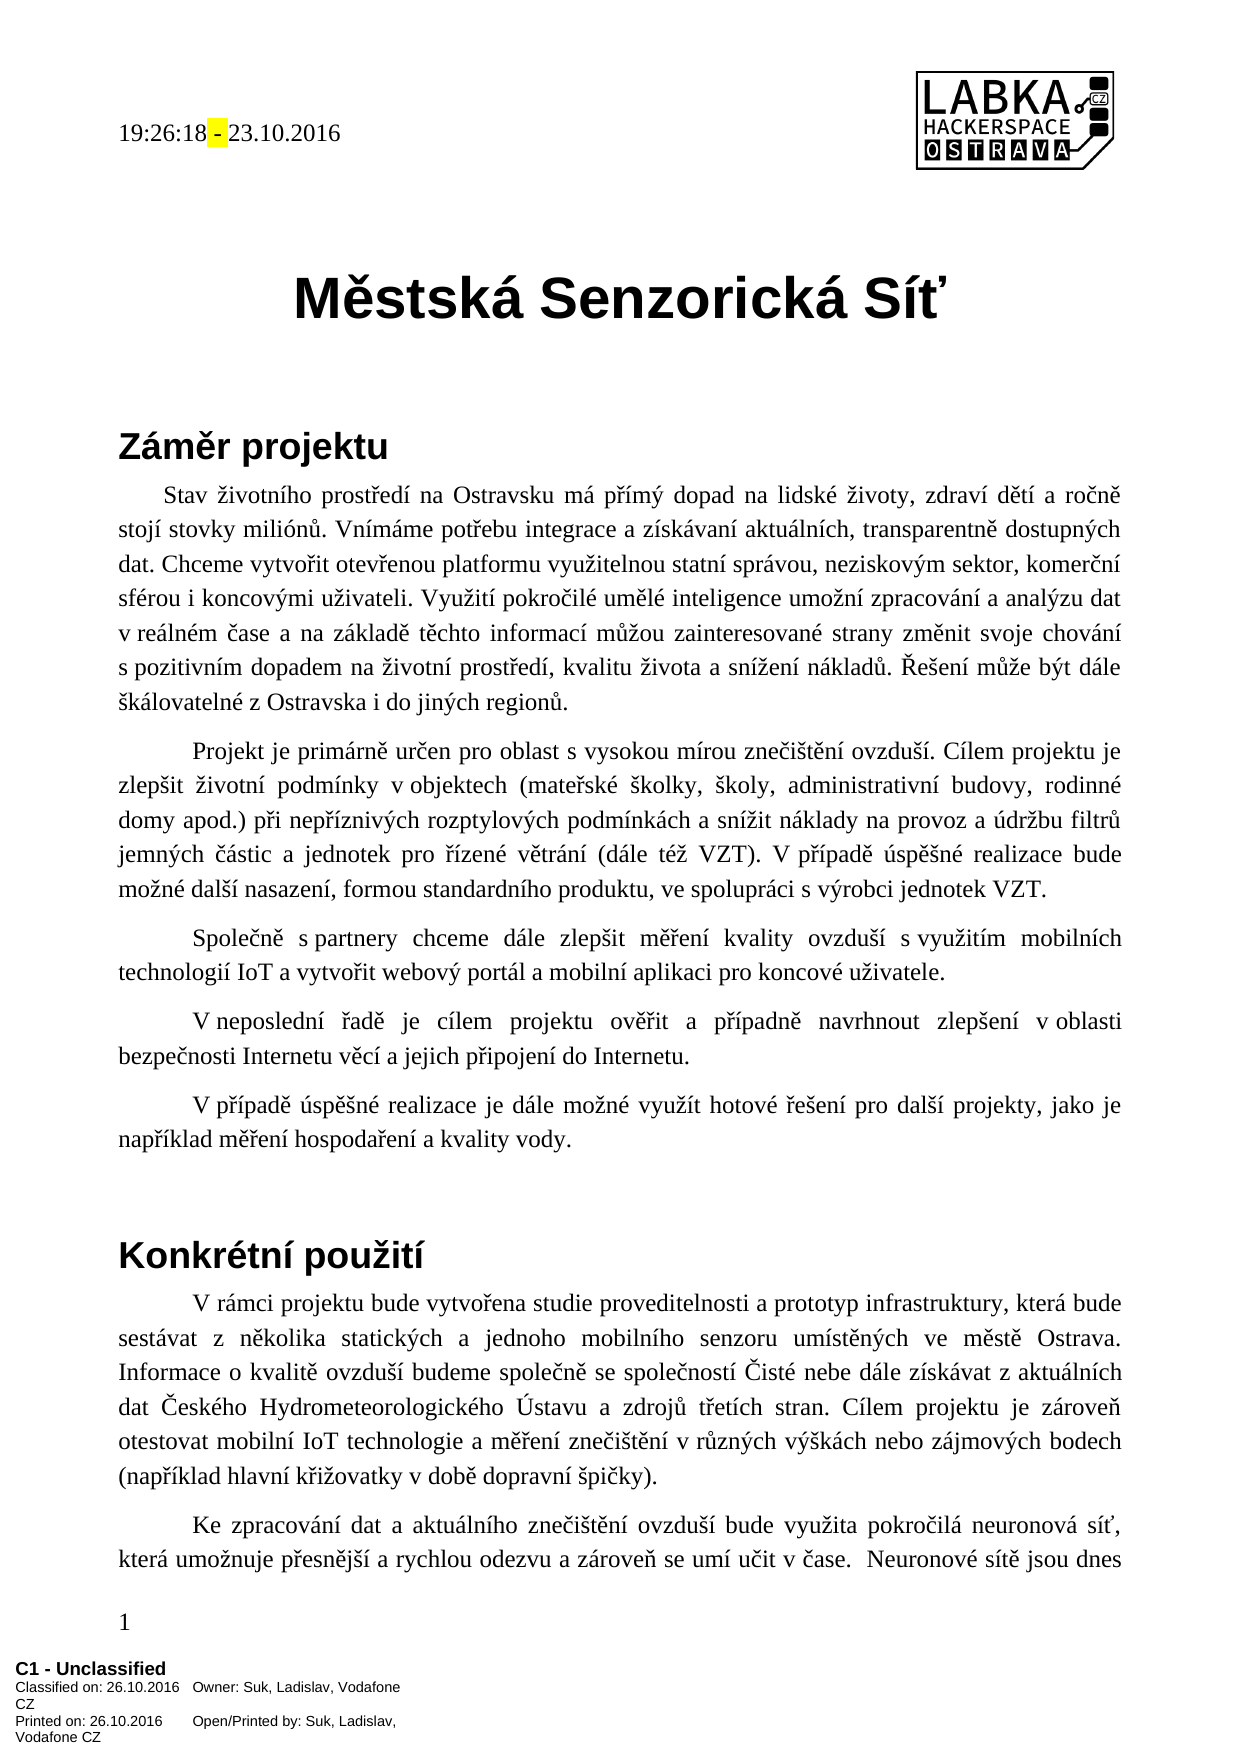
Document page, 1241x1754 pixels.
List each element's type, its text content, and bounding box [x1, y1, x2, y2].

title Městská Senzorická Síť [118, 264, 1122, 331]
text V rámci projektu bude vytvořena studie proveditelnosti a prototyp infrastruktury, která bude sestávat z několika statických a jednoho mobilního senzoru umístěných ve městě OstravaČeského Hydrometeorologického Ústavuzdrojů třetích stran. [118, 1288, 1122, 1489]
subtitle Konkrétní použití [118, 1233, 1122, 1276]
picture [915, 71, 1115, 170]
subtitle Záměr projektu [118, 424, 1122, 467]
